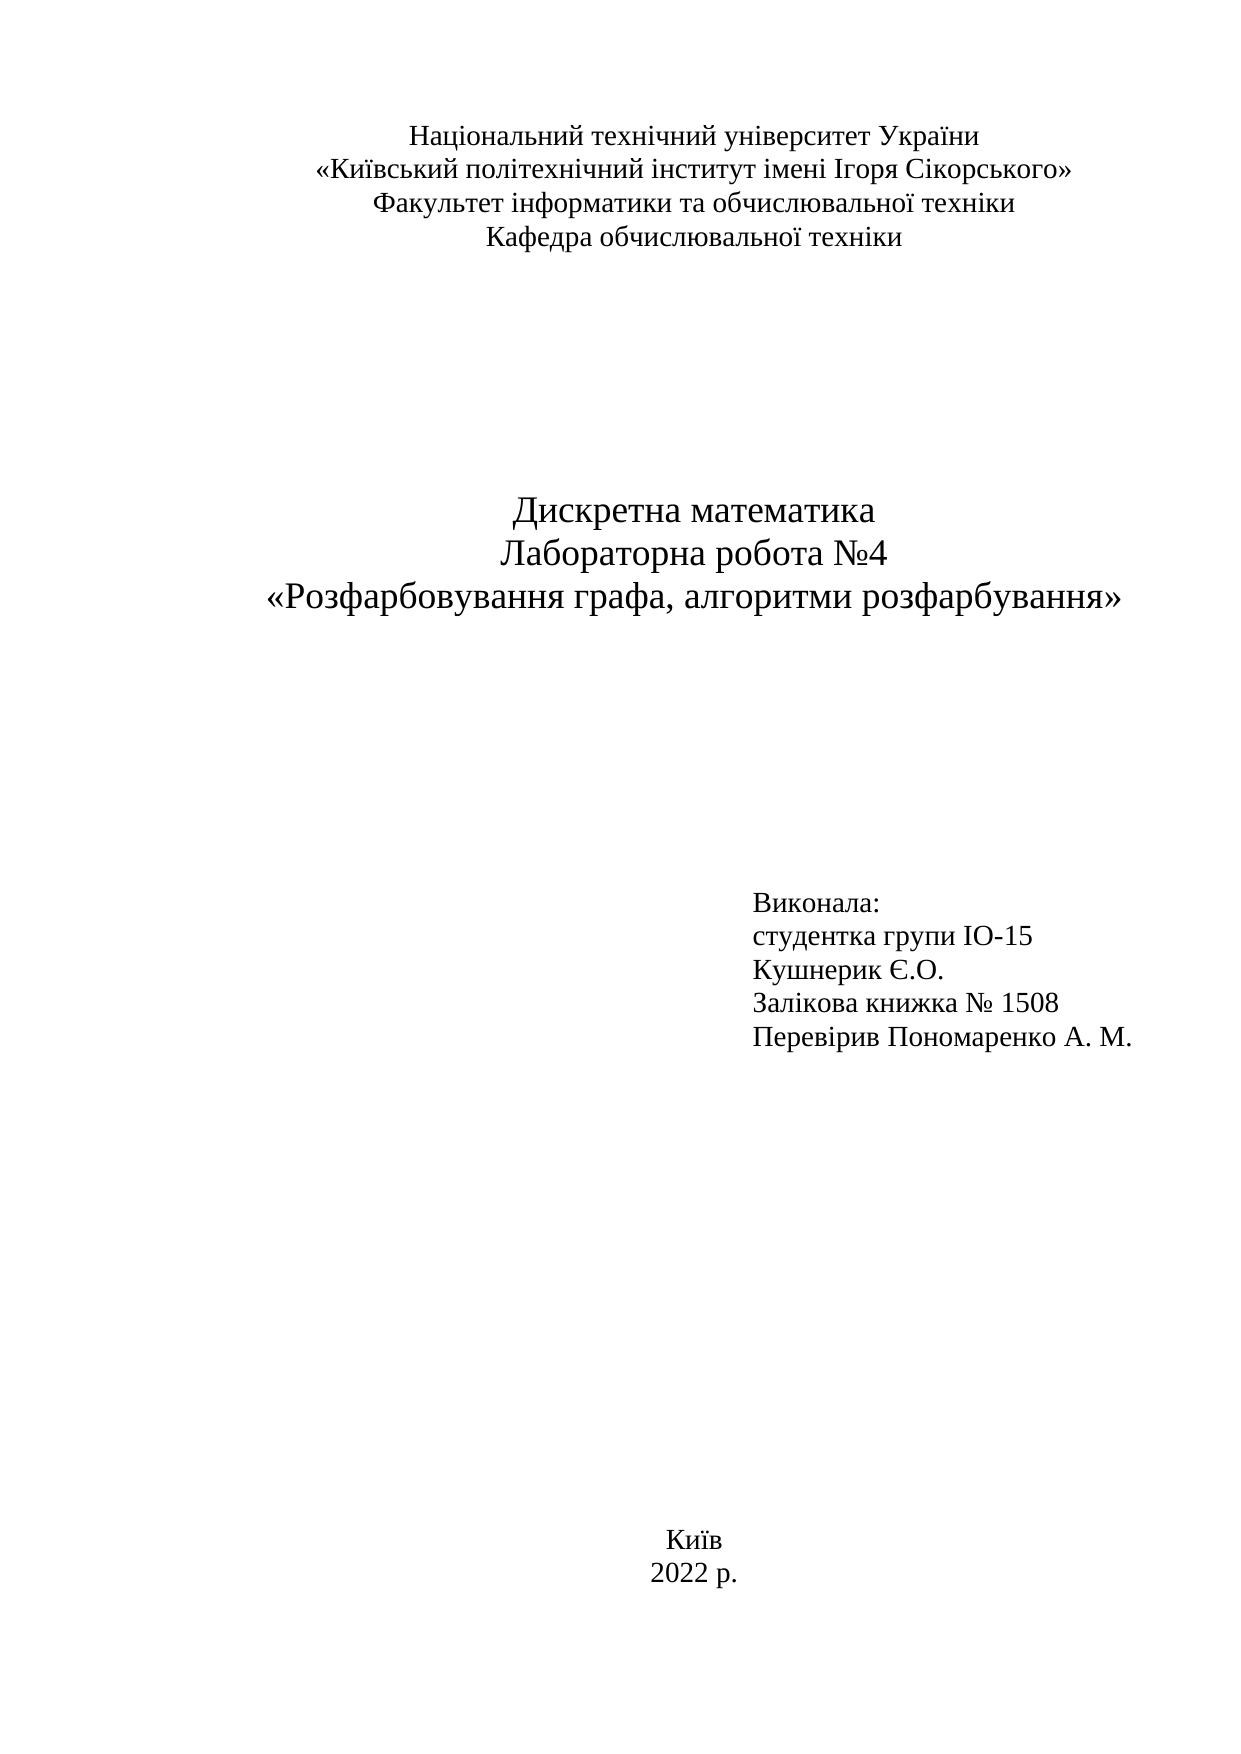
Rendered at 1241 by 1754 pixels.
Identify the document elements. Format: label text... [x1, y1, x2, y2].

text Національний технічний університет України [177, 118, 1152, 152]
text Залікова книжка № 1508 [693, 985, 1152, 1019]
text Київ [177, 1522, 1152, 1556]
text студентка групи ІО-15 [693, 918, 1152, 952]
text Лабораторна робота №4 [177, 530, 1152, 573]
text Кушнерик Є.О. [693, 952, 1152, 985]
text 2022 р. [177, 1556, 1152, 1589]
text Перевірив Пономаренко А. М. [693, 1019, 1152, 1052]
text «Київський політехнічний інститут імені Ігоря Сікорського» [177, 152, 1152, 185]
text «Розфарбовування графа, алгоритми розфарбування» [177, 573, 1152, 616]
text Факультет інформатики та обчислювальної техніки [177, 185, 1152, 219]
text Виконала: [693, 885, 1152, 918]
text Кафедра обчислювальної техніки [177, 219, 1152, 252]
text Дискретна математика [177, 487, 1152, 530]
